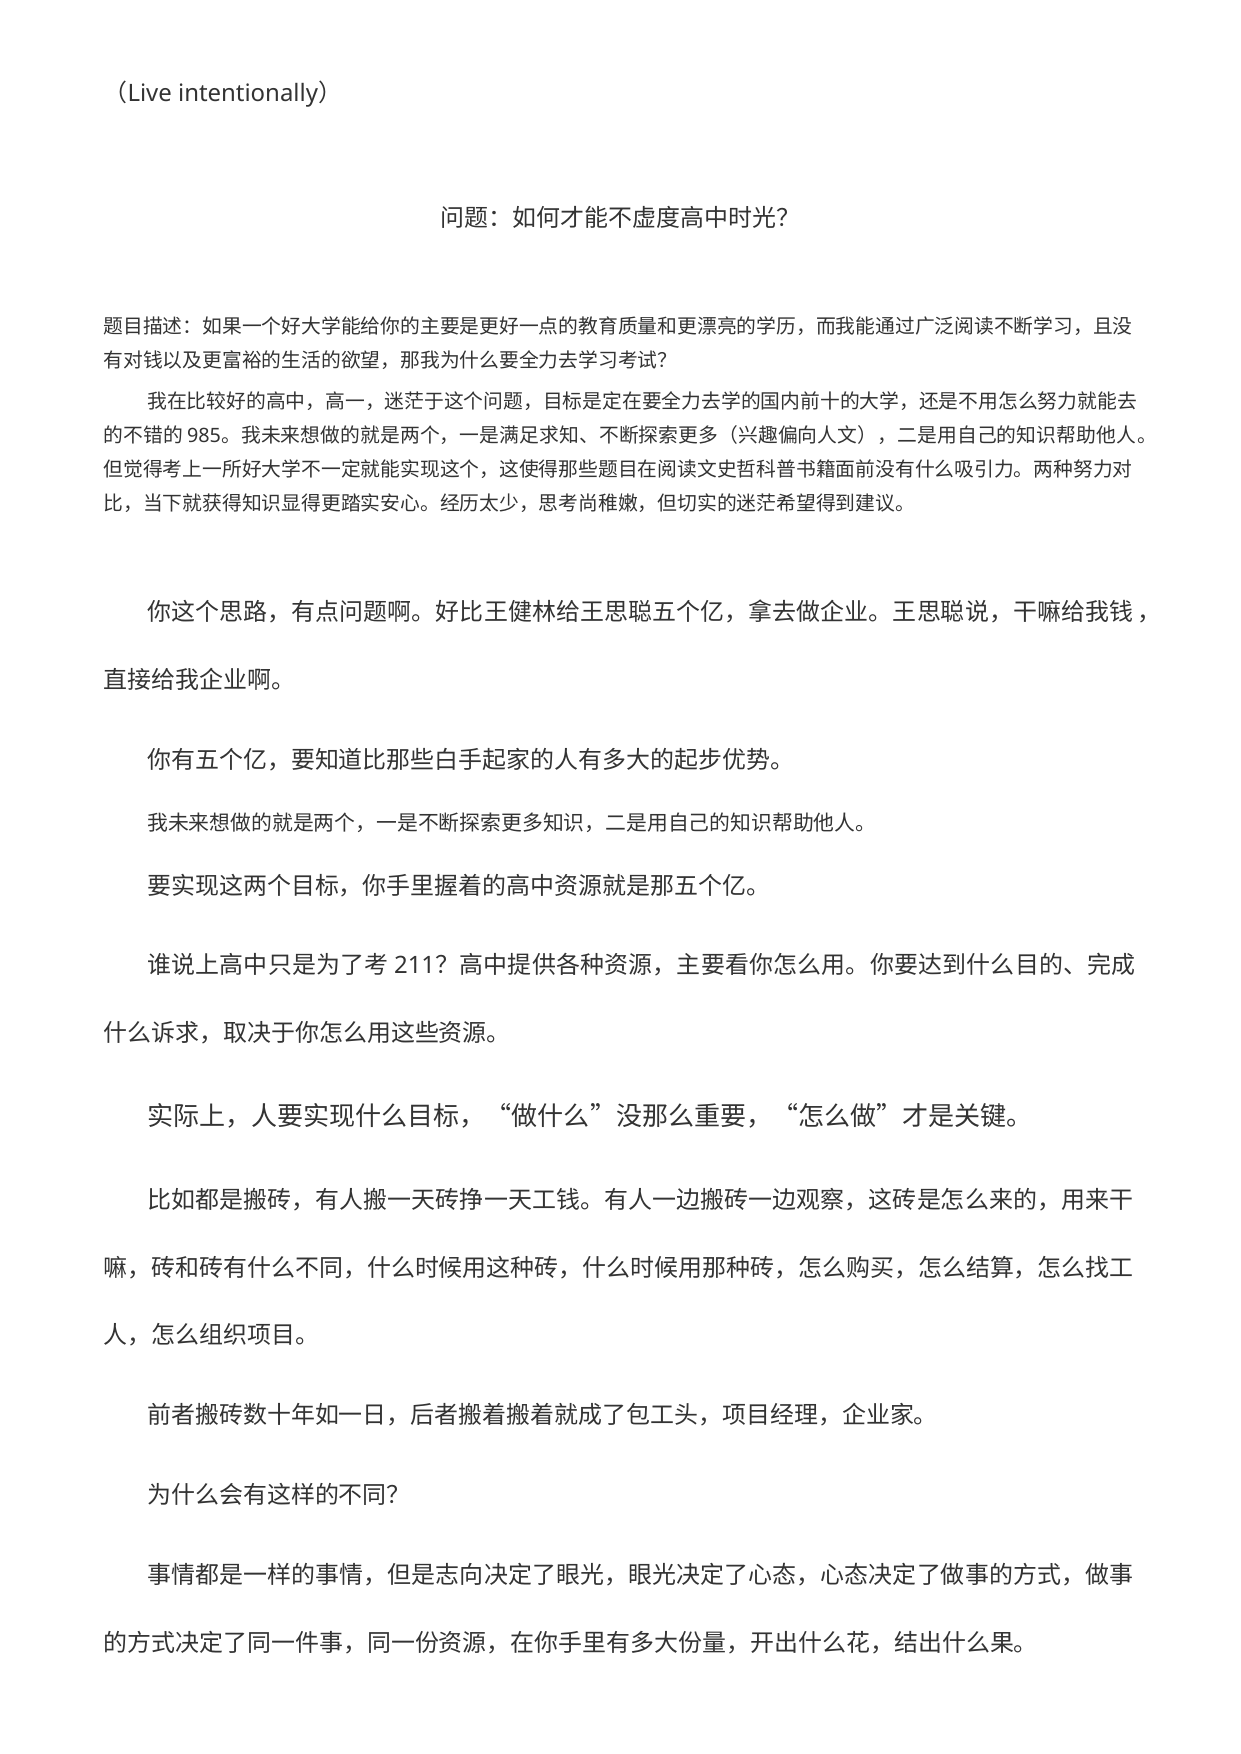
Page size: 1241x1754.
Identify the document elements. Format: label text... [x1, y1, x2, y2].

text 要实现这两个目标，你手里握着的高中资源就是那五个亿。 [103, 850, 1137, 918]
text （Live intentionally） [103, 57, 1137, 125]
text 你这个思路，有点问题啊。好比王健林给王思聪五个亿，拿去做企业。王思聪说，干嘛给我钱，直接给我企业啊。 [103, 576, 1137, 712]
text 为什么会有这样的不同？ [103, 1459, 1137, 1527]
text 我在比较好的高中，高一，迷茫于这个问题，目标是定在要全力去学的国内前十的大学，还是不用怎么努力就能去的不错的985。我未来想做的就是两个，一是满足求知、不断探索更多（兴趣偏向人文），二是用自己的知识帮助他人。但觉得考上一所好大学不一定就能实现这个，这使得那些题目在阅读文史哲科普书籍面前没有什么吸引力。两种努力对比，当下就获得知识显得更踏实安心。经历太少，思考尚稚嫩，但切实的迷茫希望得到建议。 [103, 383, 1137, 519]
text 题目描述：如果一个好大学能给你的主要是更好一点的教育质量和更漂亮的学历，而我能通过广泛阅读不断学习，且没有对钱以及更富裕的生活的欲望，那我为什么要全力去学习考试？ [103, 308, 1137, 376]
text 你有五个亿，要知道比那些白手起家的人有多大的起步优势。 [103, 724, 1137, 792]
text 比如都是搬砖，有人搬一天砖挣一天工钱。有人一边搬砖一边观察，这砖是怎么来的，用来干嘛，砖和砖有什么不同，什么时候用这种砖，什么时候用那种砖，怎么购买，怎么结算，怎么找工人，怎么组织项目。 [103, 1164, 1137, 1367]
text 前者搬砖数十年如一日，后者搬着搬着就成了包工头，项目经理，企业家。 [103, 1379, 1137, 1447]
text 实际上，人要实现什么目标，“做什么”没那么重要，“怎么做”才是关键。 [103, 1081, 1137, 1148]
text 问题：如何才能不虚度高中时光？ [103, 182, 1137, 250]
text 事情都是一样的事情，但是志向决定了眼光，眼光决定了心态，心态决定了做事的方式，做事的方式决定了同一件事，同一份资源，在你手里有多大份量，开出什么花，结出什么果。 [103, 1539, 1137, 1675]
text 我未来想做的就是两个，一是不断探索更多知识，二是用自己的知识帮助他人。 [103, 804, 1137, 838]
text 谁说上高中只是为了考211？高中提供各种资源，主要看你怎么用。你要达到什么目的、完成什么诉求，取决于你怎么用这些资源。 [103, 929, 1137, 1065]
